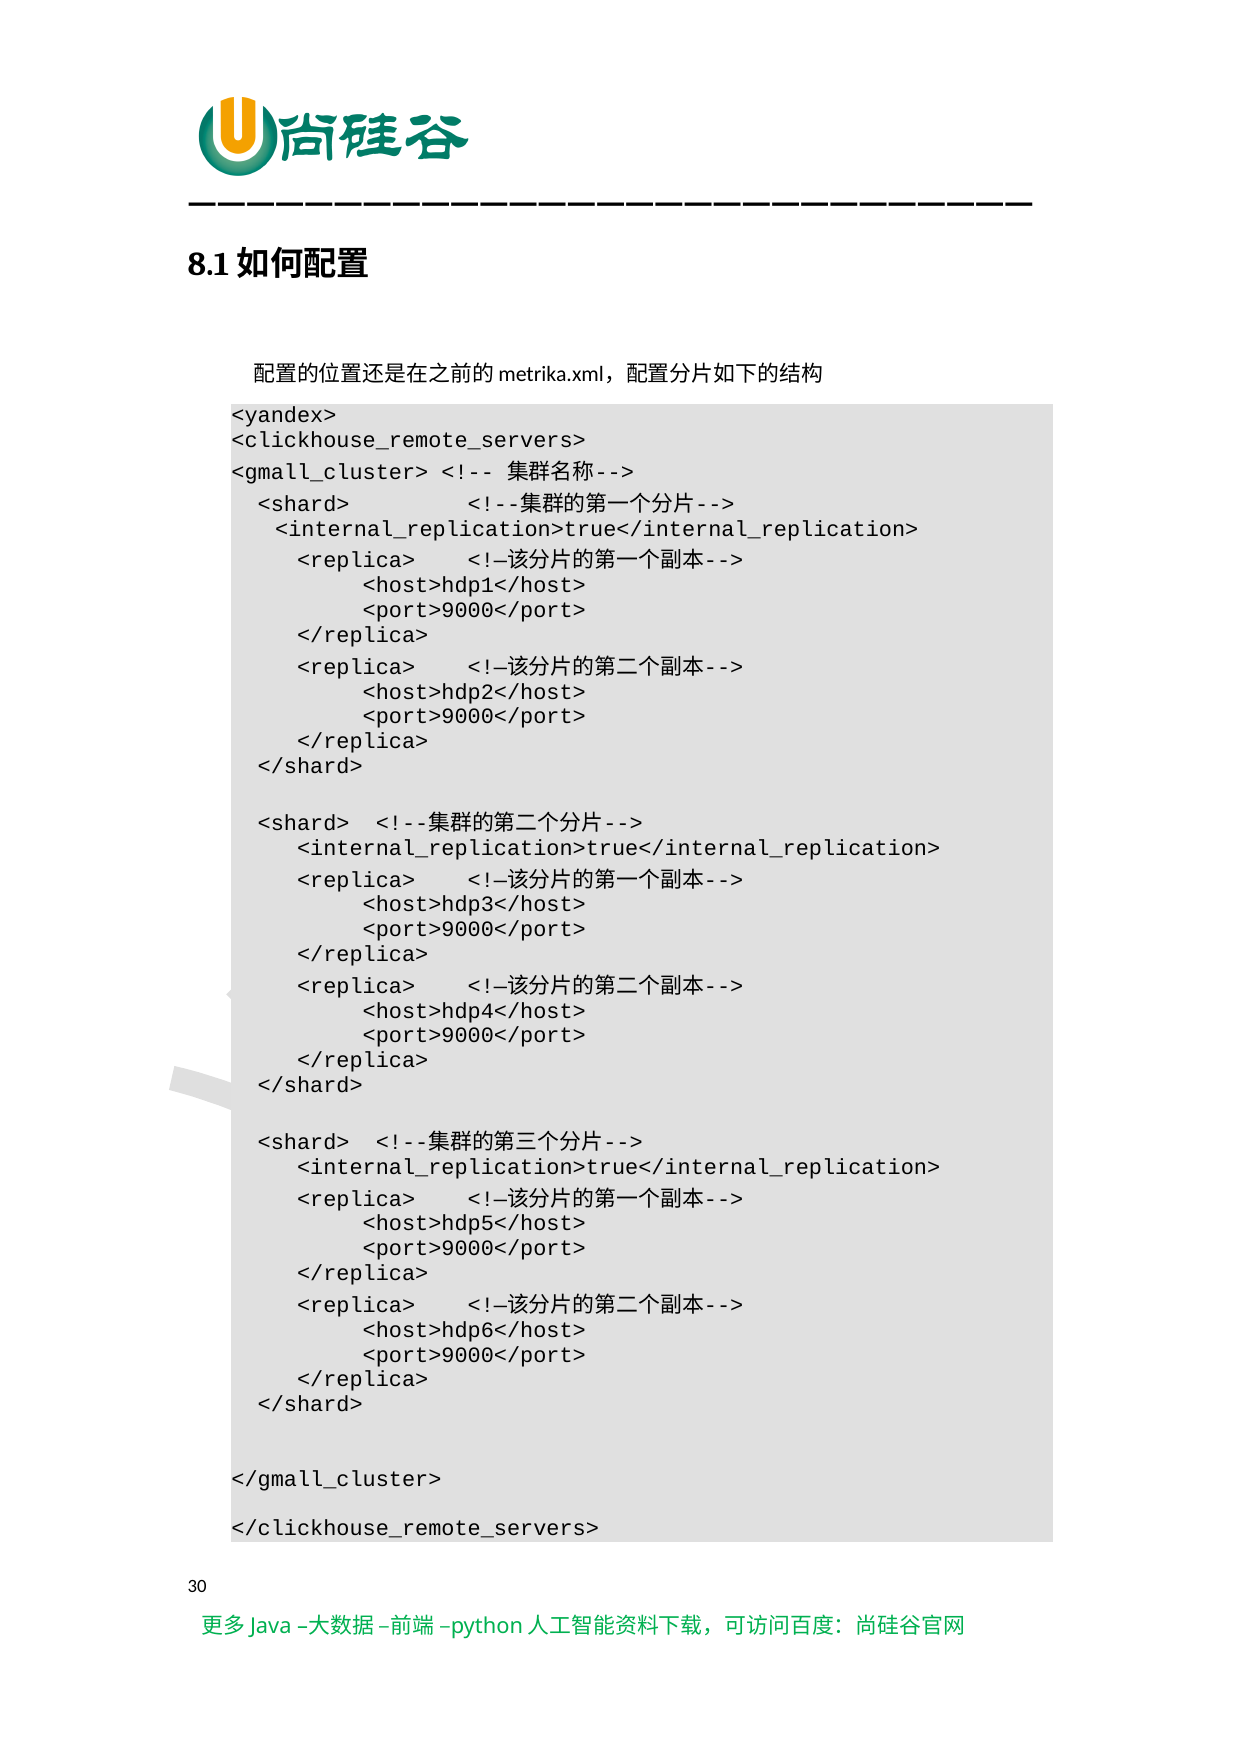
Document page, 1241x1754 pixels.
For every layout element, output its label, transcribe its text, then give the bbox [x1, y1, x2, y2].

text <internal_replication>true</internal_replication> [231, 518, 1053, 542]
text <shard> <!--集群的第三个分片--> [231, 1124, 1053, 1156]
text <port>9000</port> [231, 918, 1053, 943]
text 配置的位置还是在之前的metrika.xml，配置分片如下的结构 [187, 356, 1053, 388]
text <port>9000</port> [231, 1344, 1053, 1368]
subtitle 8.1 如何配置 [187, 229, 1053, 294]
text <replica> <!—该分片的第一个副本--> [231, 542, 1053, 574]
text <internal_replication>true</internal_replication> [231, 1156, 1053, 1181]
text <replica> <!—该分片的第一个副本--> [231, 1181, 1053, 1213]
text <host>hdp4</host> [231, 1000, 1053, 1025]
picture [187, 88, 476, 184]
text </clickhouse_remote_servers> [231, 1517, 1053, 1542]
text <shard> <!--集群的第一个分片--> [231, 486, 1053, 518]
text <shard> <!--集群的第二个分片--> [231, 805, 1053, 837]
text </replica> [231, 1368, 1053, 1393]
text </shard> [231, 1393, 1053, 1418]
text </gmall_cluster> [231, 1468, 1053, 1492]
text </shard> [231, 755, 1053, 780]
text </replica> [231, 730, 1053, 755]
text <replica> <!—该分片的第二个副本--> [231, 1287, 1053, 1319]
text <replica> <!—该分片的第二个副本--> [231, 968, 1053, 1000]
text <host>hdp6</host> [231, 1319, 1053, 1344]
text <clickhouse_remote_servers> [231, 429, 1053, 454]
text <port>9000</port> [231, 1025, 1053, 1049]
text <host>hdp5</host> [231, 1213, 1053, 1237]
text </replica> [231, 1049, 1053, 1074]
text <host>hdp2</host> [231, 681, 1053, 706]
text </replica> [231, 1262, 1053, 1287]
text <yandex> [231, 404, 1053, 429]
text <replica> <!—该分片的第一个副本--> [231, 862, 1053, 893]
text <port>9000</port> [231, 599, 1053, 624]
text </shard> [231, 1074, 1053, 1099]
text <replica> <!—该分片的第二个副本--> [231, 649, 1053, 681]
text <gmall_cluster> <!-- 集群名称--> [231, 454, 1053, 486]
text <internal_replication>true</internal_replication> [231, 837, 1053, 862]
text <host>hdp1</host> [231, 574, 1053, 599]
text <port>9000</port> [231, 1237, 1053, 1262]
text </replica> [231, 943, 1053, 968]
text <port>9000</port> [231, 706, 1053, 730]
text <host>hdp3</host> [231, 893, 1053, 918]
text </replica> [231, 624, 1053, 649]
